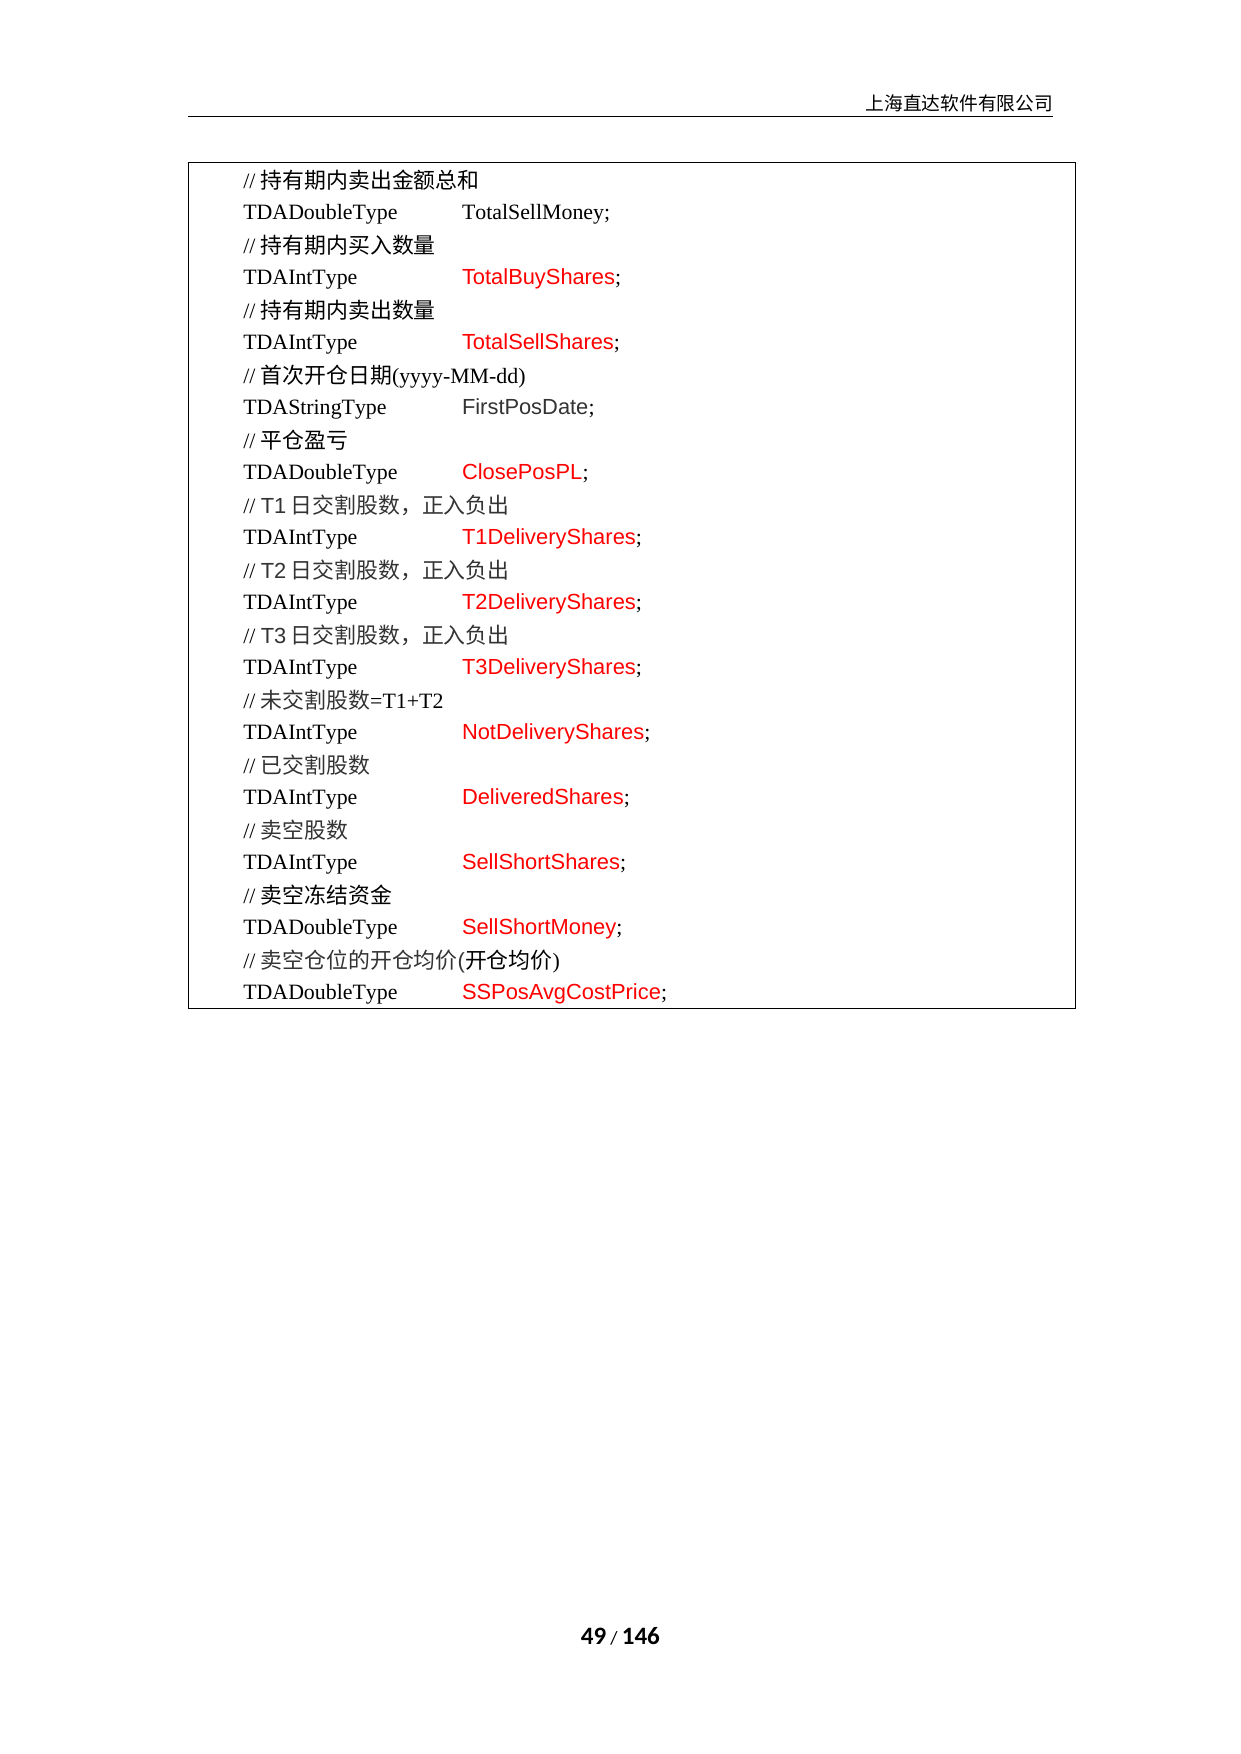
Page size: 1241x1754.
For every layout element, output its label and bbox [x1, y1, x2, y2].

table_header [189, 163, 1075, 1008]
